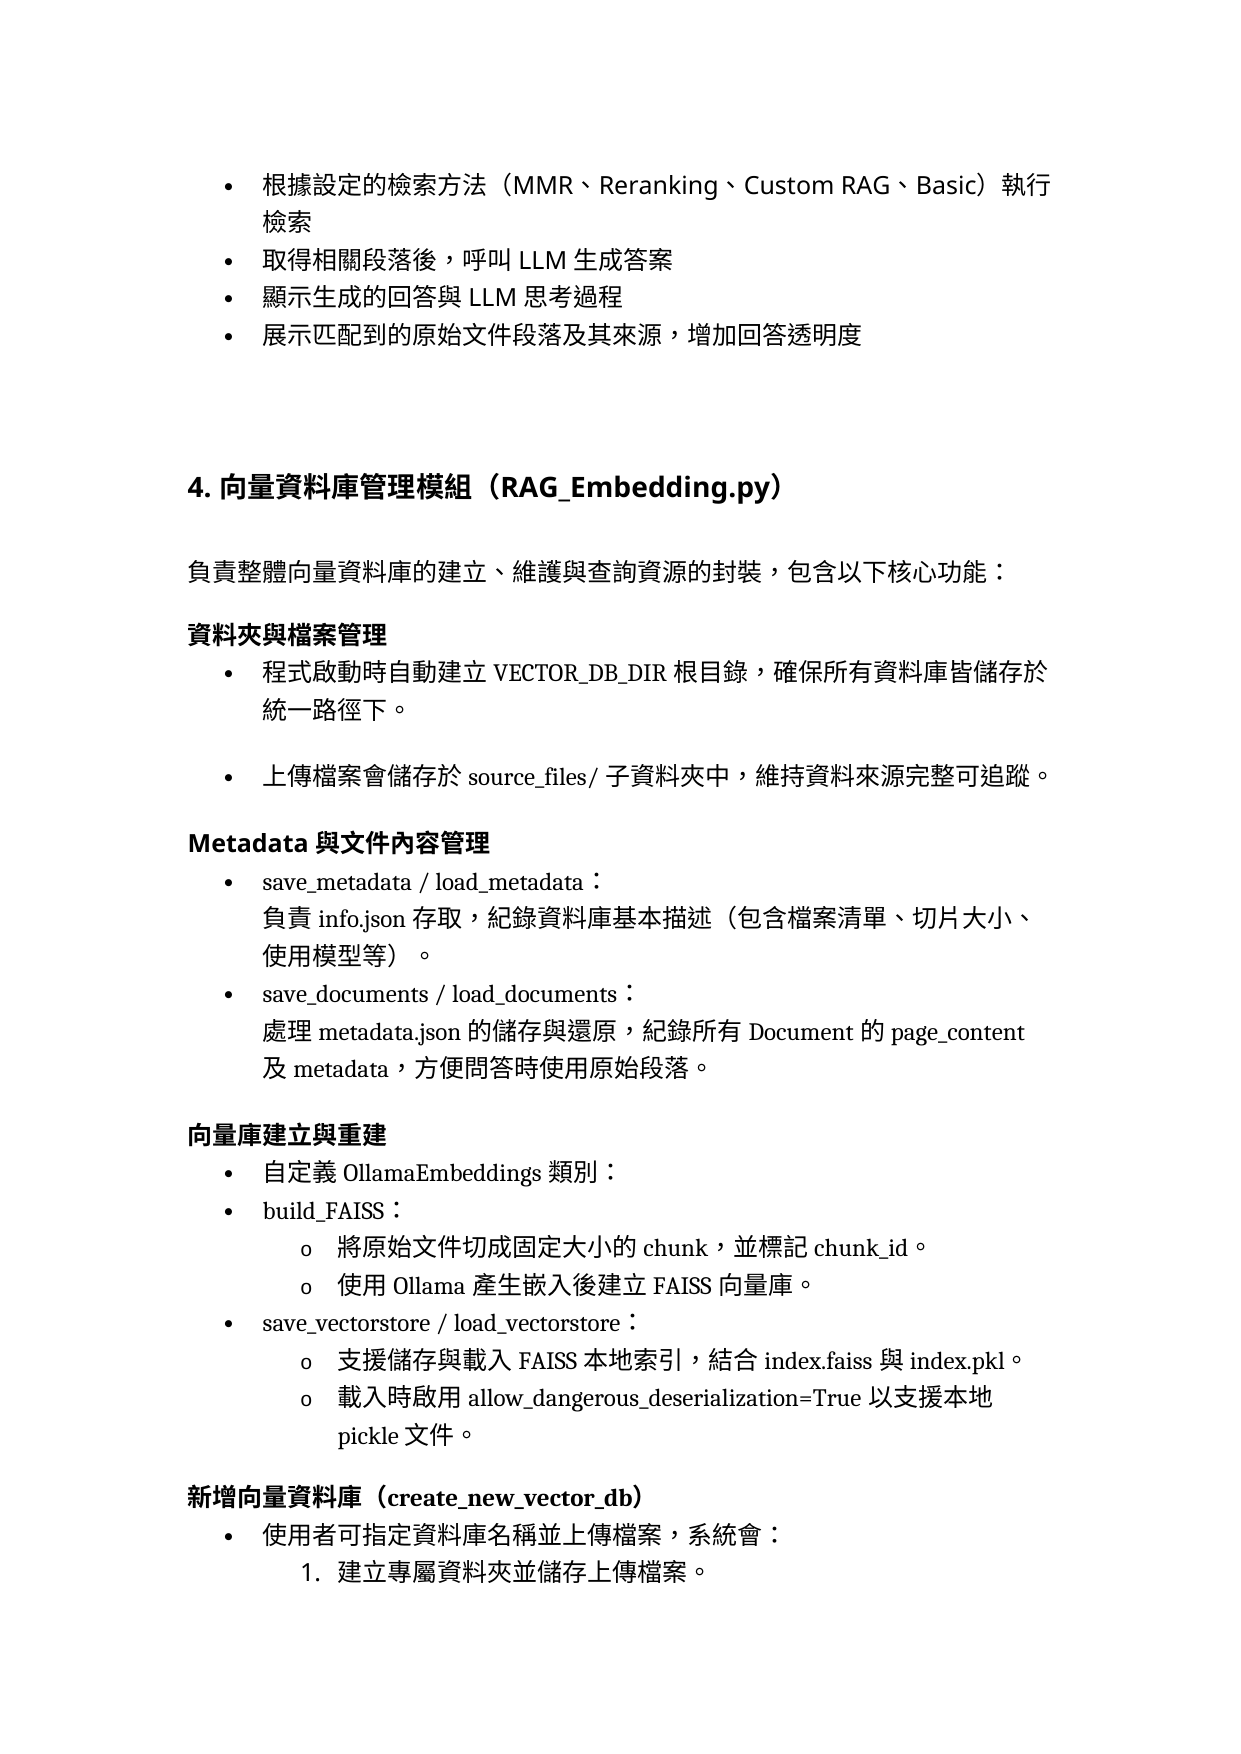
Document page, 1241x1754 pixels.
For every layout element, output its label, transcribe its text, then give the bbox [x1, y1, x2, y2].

list 支援儲存與載入 FAISS 本地索引，結合 index.faiss 與 index.pkl。 [300, 1339, 1053, 1377]
list save_vectorstore / load_vectorstore： [225, 1302, 1053, 1339]
list 程式啟動時自動建立 VECTOR_DB_DIR 根目錄，確保所有資料庫皆儲存於統一路徑下。 [225, 652, 1053, 727]
list 取得相關段落後，呼叫 LLM 生成答案 [225, 239, 1053, 277]
list 根據設定的檢索方法（MMR、Reranking、Custom RAG、Basic）執行檢索 [225, 164, 1053, 239]
text 負責整體向量資料庫的建立、維護與查詢資源的封裝，包含以下核心功能： [187, 552, 1053, 589]
list save_documents / load_documents： 處理 metadata.json 的儲存與還原，紀錄所有 Document 的 page_content 及 metadata，方便問答時使用原始段落。 [225, 973, 1053, 1085]
list build_FAISS： [225, 1189, 1053, 1227]
text 向量庫建立與重建 [187, 1114, 1053, 1152]
list 展示匹配到的原始文件段落及其來源，增加回答透明度 [225, 314, 1053, 352]
list 顯示生成的回答與 LLM 思考過程 [225, 277, 1053, 314]
list 自定義 OllamaEmbeddings 類別： [225, 1152, 1053, 1189]
subtitle 4. 向量資料庫管理模組（RAG_Embedding.py） [187, 448, 1053, 523]
list 上傳檔案會儲存於 source_files/ 子資料夾中，維持資料來源完整可追蹤。 [225, 756, 1053, 794]
list 將原始文件切成固定大小的 chunk，並標記 chunk_id。 [300, 1227, 1053, 1264]
list save_metadata / load_metadata： 負責 info.json 存取，紀錄資料庫基本描述（包含檔案清單、切片大小、使用模型等）。 [225, 860, 1053, 973]
text Metadata 與文件內容管理 [187, 823, 1053, 860]
list 使用者可指定資料庫名稱並上傳檔案，系統會： [225, 1514, 1053, 1552]
text 資料夾與檔案管理 [187, 614, 1053, 652]
list 建立專屬資料夾並儲存上傳檔案。 [300, 1552, 1053, 1589]
text 新增向量資料庫（create_new_vector_db） [187, 1477, 1053, 1514]
list 載入時啟用 allow_dangerous_deserialization=True 以支援本地 pickle 文件。 [300, 1377, 1053, 1452]
list 使用 Ollama 產生嵌入後建立 FAISS 向量庫。 [300, 1264, 1053, 1302]
